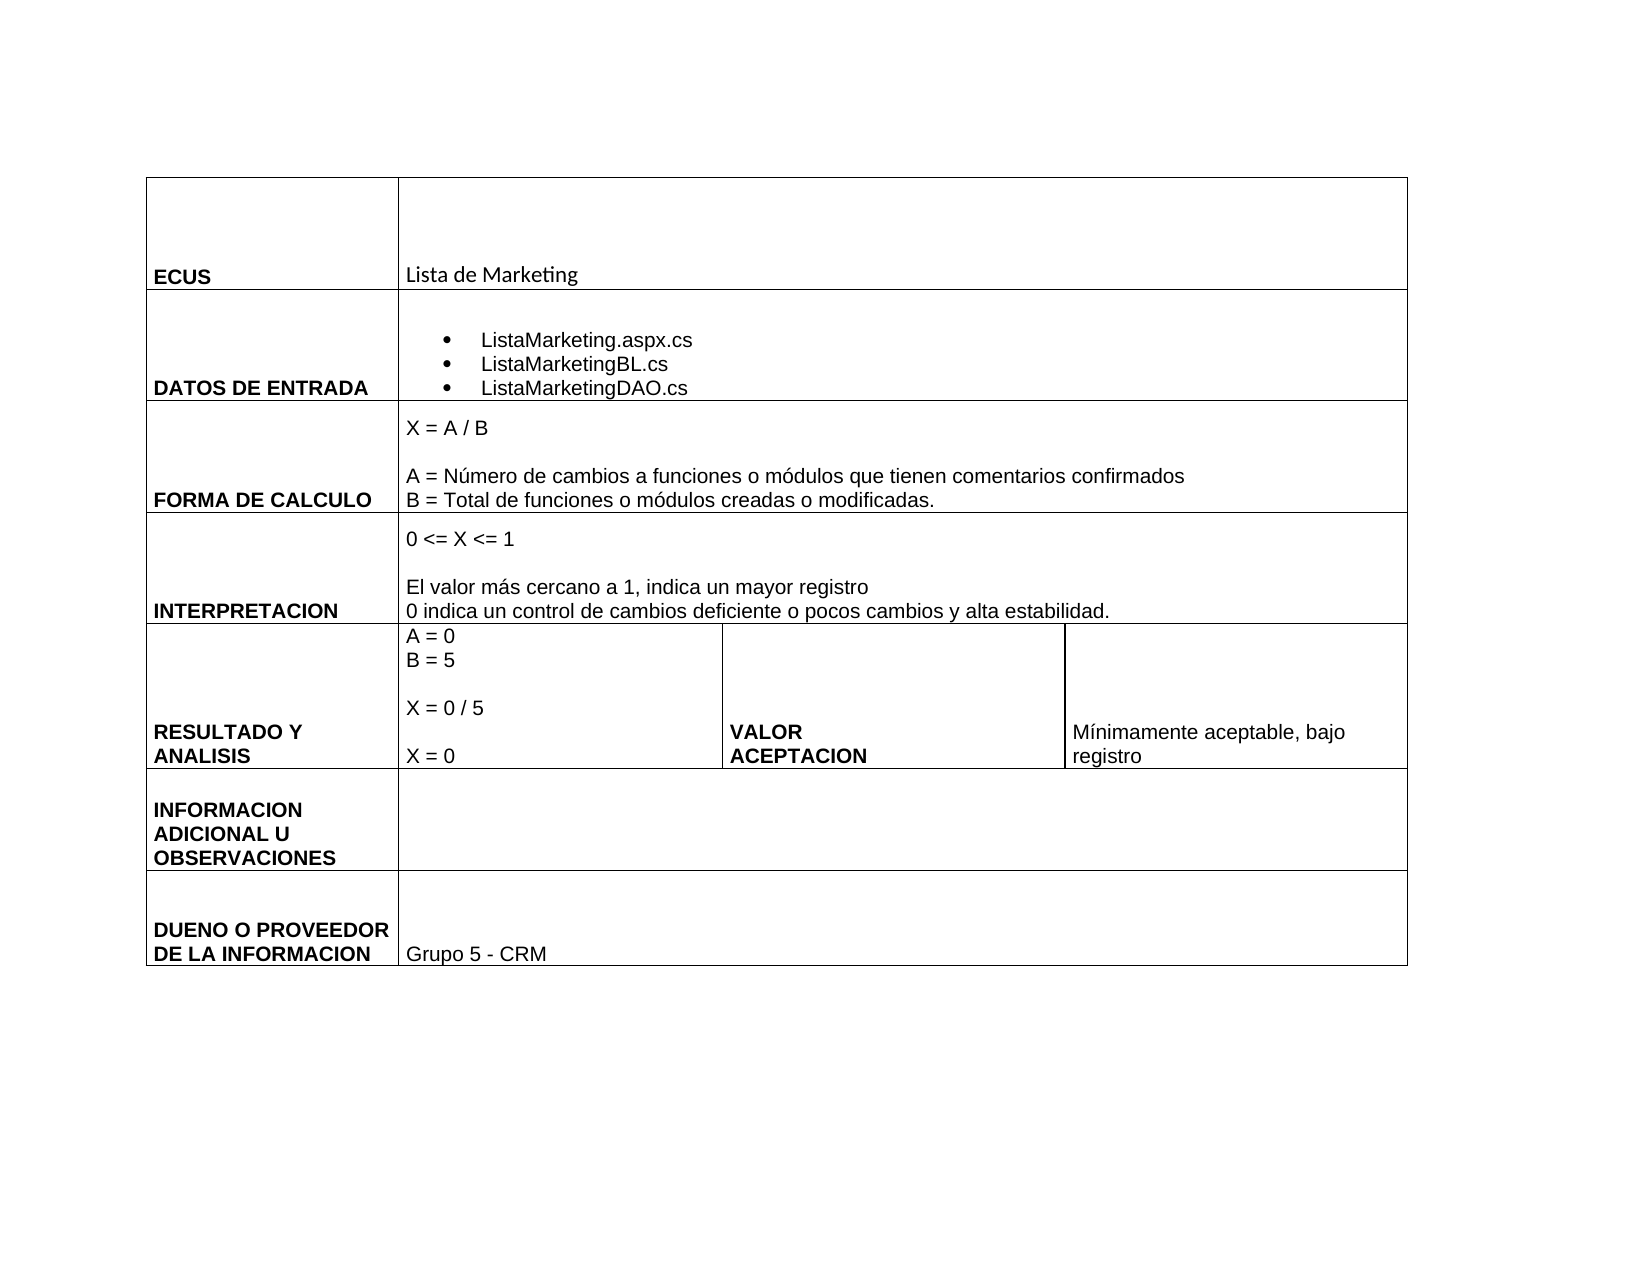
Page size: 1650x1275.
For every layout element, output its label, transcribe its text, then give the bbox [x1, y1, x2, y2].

table_cell X = A / B A = Número de cambios a funciones o módulos que tienen comentarios confirmados B = Total de funciones o módulos creadas o modificadas. [399, 401, 1407, 512]
table_header ECUS [147, 178, 398, 289]
table_cell 0 <= X <= 1 El valor más cercano a 1, indica un mayor registro 0 indica un control de cambios deficiente o pocos cambios y alta estabilidad. [399, 513, 1407, 623]
table_cell INTERPRETACION [147, 513, 398, 623]
table_cell DATOS DE ENTRADA [147, 290, 398, 400]
table_cell FORMA DE CALCULO [147, 401, 398, 512]
table_cell ListaMarketing.aspx.cs ListaMarketingBL.cs ListaMarketingDAO.cs [399, 290, 1407, 400]
table_cell INFORMACION ADICIONAL U OBSERVACIONES [147, 769, 398, 870]
table_cell VALOR ACEPTACION [723, 624, 1064, 768]
table_cell DUENO O PROVEEDOR DE LA INFORMACION [147, 871, 398, 965]
table_cell Grupo 5 - CRM [399, 871, 1407, 965]
table_cell RESULTADO Y ANALISIS [147, 624, 398, 768]
table_header Lista de Marketing [399, 178, 1407, 289]
table_cell A = 0 B = 5 X = 0 / 5 X = 0 [399, 624, 722, 768]
table_cell [399, 769, 1407, 870]
table_cell Mínimamente aceptable, bajo registro [1066, 624, 1407, 768]
